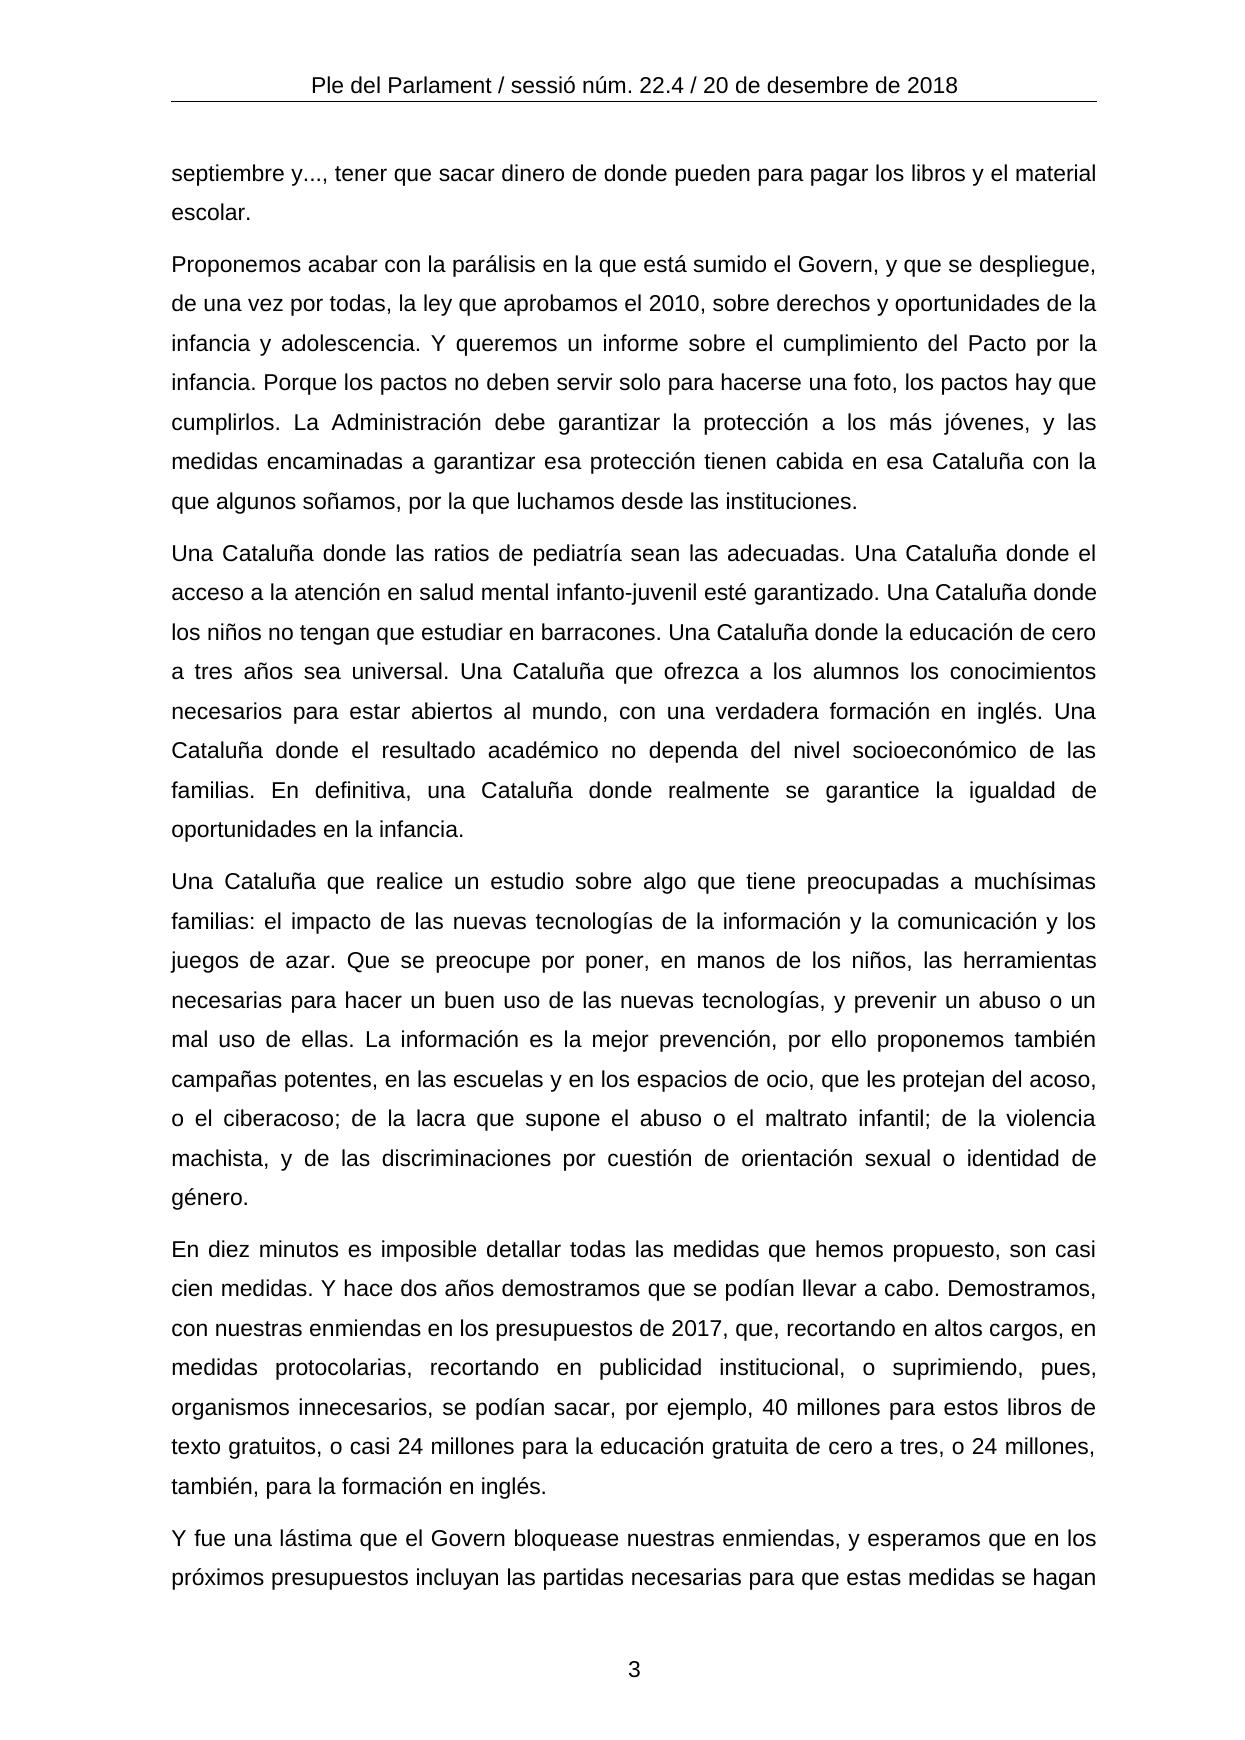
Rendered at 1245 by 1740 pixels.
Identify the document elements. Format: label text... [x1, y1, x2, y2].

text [171, 1525, 1097, 1591]
text Proponemos acabar con la parálisis en la que está sumido el Govern, y que se despliegue, de una vez por todas, la ley que aprobamos el 2010, sobre derechos y oportunidades de la infancia y adolescencia. Y queremos un informe sobre el cumplimiento del Pacto por la infancia. Porque los pactos no deben servir solo para hacerse una foto, los pactos hay que cumplirlos. La Administración debe garantizar la protección a los más jóvenes, y las medidas encaminadas a garantizar esa protección tienen cabida en esa Cataluña con la que algunos soñamos, por la que luchamos desde las instituciones. [171, 251, 1097, 514]
text En diez minutos es imposible detallar todas las medidas que hemos propuesto, son casi cien medidas. Y hace dos años demostramos que se podían llevar a cabo. Demostramos, con nuestras enmiendas en los presupuestos de 2017, que, recortando en altos cargos, en medidas protocolarias, recortando en publicidad institucional, o suprimiendo, pues, organismos innecesarios, se podían sacar, por ejemplo, 40 millones para estos libros de texto gratuitos, o casi 24 millones para la educación gratuita de cero a tres, o 24 millones, también, para la formación en inglés. [171, 1236, 1097, 1499]
text Una Cataluña que realice un estudio sobre algo que tiene preocupadas a muchísimas familias: el impacto de las nuevas tecnologías de la información y la comunicación y los juegos de azar. Que se preocupe por poner, en manos de los niños, las herramientas necesarias para hacer un buen uso de las nuevas tecnologías, y prevenir un abuso o un mal uso de ellas. La información es la mejor prevención, por ello proponemos también campañas potentes, en las escuelas y en los espacios de ocio, que les protejan del acoso, o el ciberacoso; de la lacra que supone el abuso o el maltrato infantil; de la violencia machista, y de las discriminaciones por cuestión de orientación sexual o identidad de género. [171, 868, 1097, 1210]
text Una Cataluña donde las ratios de pediatría sean las adecuadas. Una Cataluña donde el acceso a la atención en salud mental infanto-juvenil esté garantizado. Una Cataluña donde los niños no tengan que estudiar en barracones. Una Cataluña donde la educación de cero a tres años sea universal. Una Cataluña que ofrezca a los alumnos los conocimientos necesarios para estar abiertos al mundo, con una verdadera formación en inglés. Una Cataluña donde el resultado académico no dependa del nivel socioeconómico de las familias. En definitiva, una Cataluña donde realmente se garantice la igualdad de oportunidades en la infancia. [171, 540, 1097, 842]
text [171, 159, 1097, 225]
